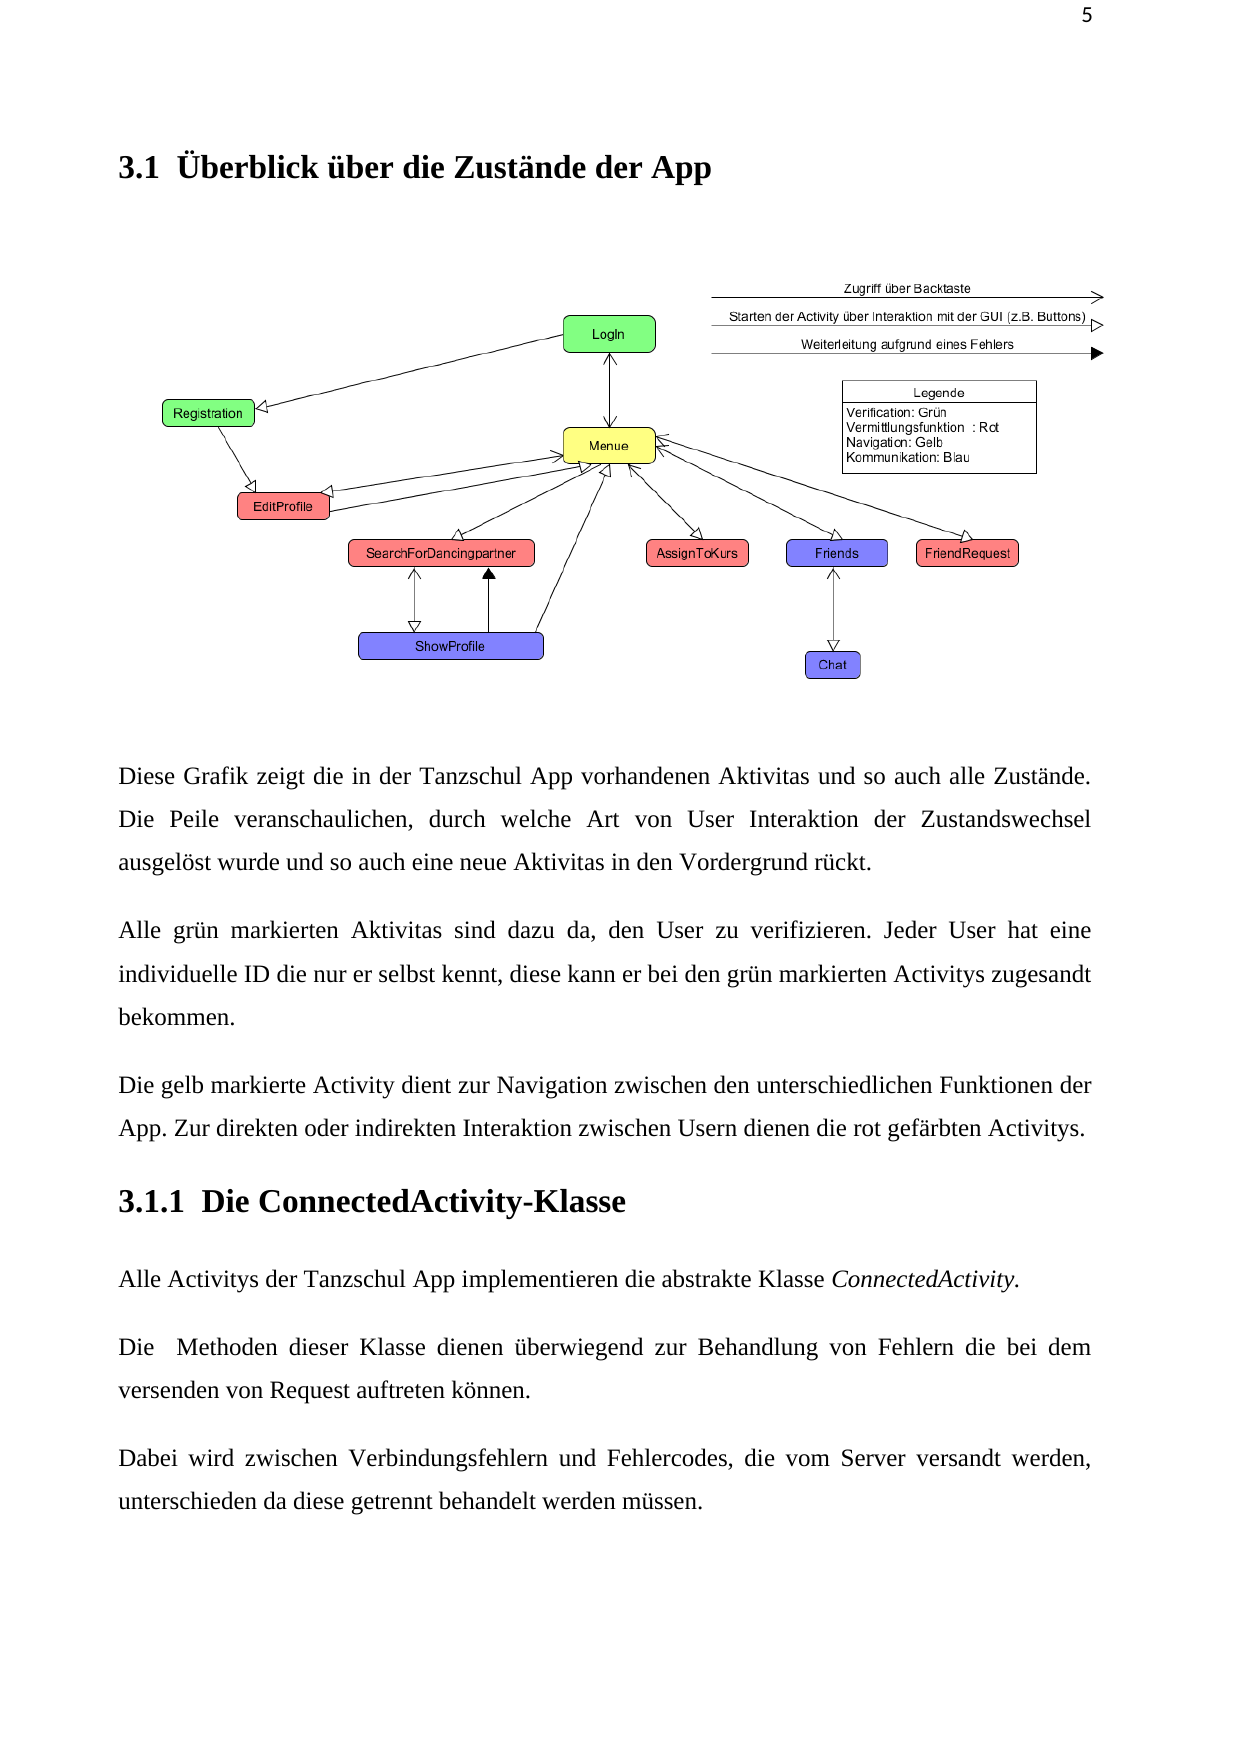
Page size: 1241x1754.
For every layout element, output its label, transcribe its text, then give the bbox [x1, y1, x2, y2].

text 3.1.1 Die ConnectedActivity-Klasse [118, 1181, 1092, 1219]
picture [118, 230, 1129, 723]
text Alle grün markierten Aktivitas sind dazu da, den User zu verifizieren. Jeder User hat eine individuelle ID die nur er selbst kennt, diese kann er bei den grün markierten Activitys zugesandt bekommen. [118, 916, 1092, 1031]
text Die gelb markierte Activity dient zur Navigation zwischen den unterschiedlichen Funktionen der App. Zur direkten oder indirekten Interaktion zwischen Usern dienen die rot gefärbten Activitys. [118, 1070, 1092, 1142]
text Dabei wird zwischen Verbindungsfehlern und Fehlercodes, die vom Server versandt werden, unterschieden da diese getrennt behandelt werden müssen. [118, 1443, 1092, 1515]
text 3.1 Überblick über die Zustände der App [118, 148, 1092, 186]
text Alle Activitys der Tanzschul App implementieren die abstrakte Klasse ConnectedActivity. [118, 1264, 1092, 1292]
text Die Methoden dieser Klasse dienen überwiegend zur Behandlung von Fehlern die bei dem versenden von Request auftreten können. [118, 1332, 1092, 1404]
text Diese Grafik zeigt die in der Tanzschul App vorhandenen Aktivitas und so auch alle Zustände. Die Peile veranschaulichen, durch welche Art von User Interaktion der Zustandswechsel ausgelöst wurde und so auch eine neue Aktivitas in den Vordergrund rückt. [118, 761, 1092, 876]
